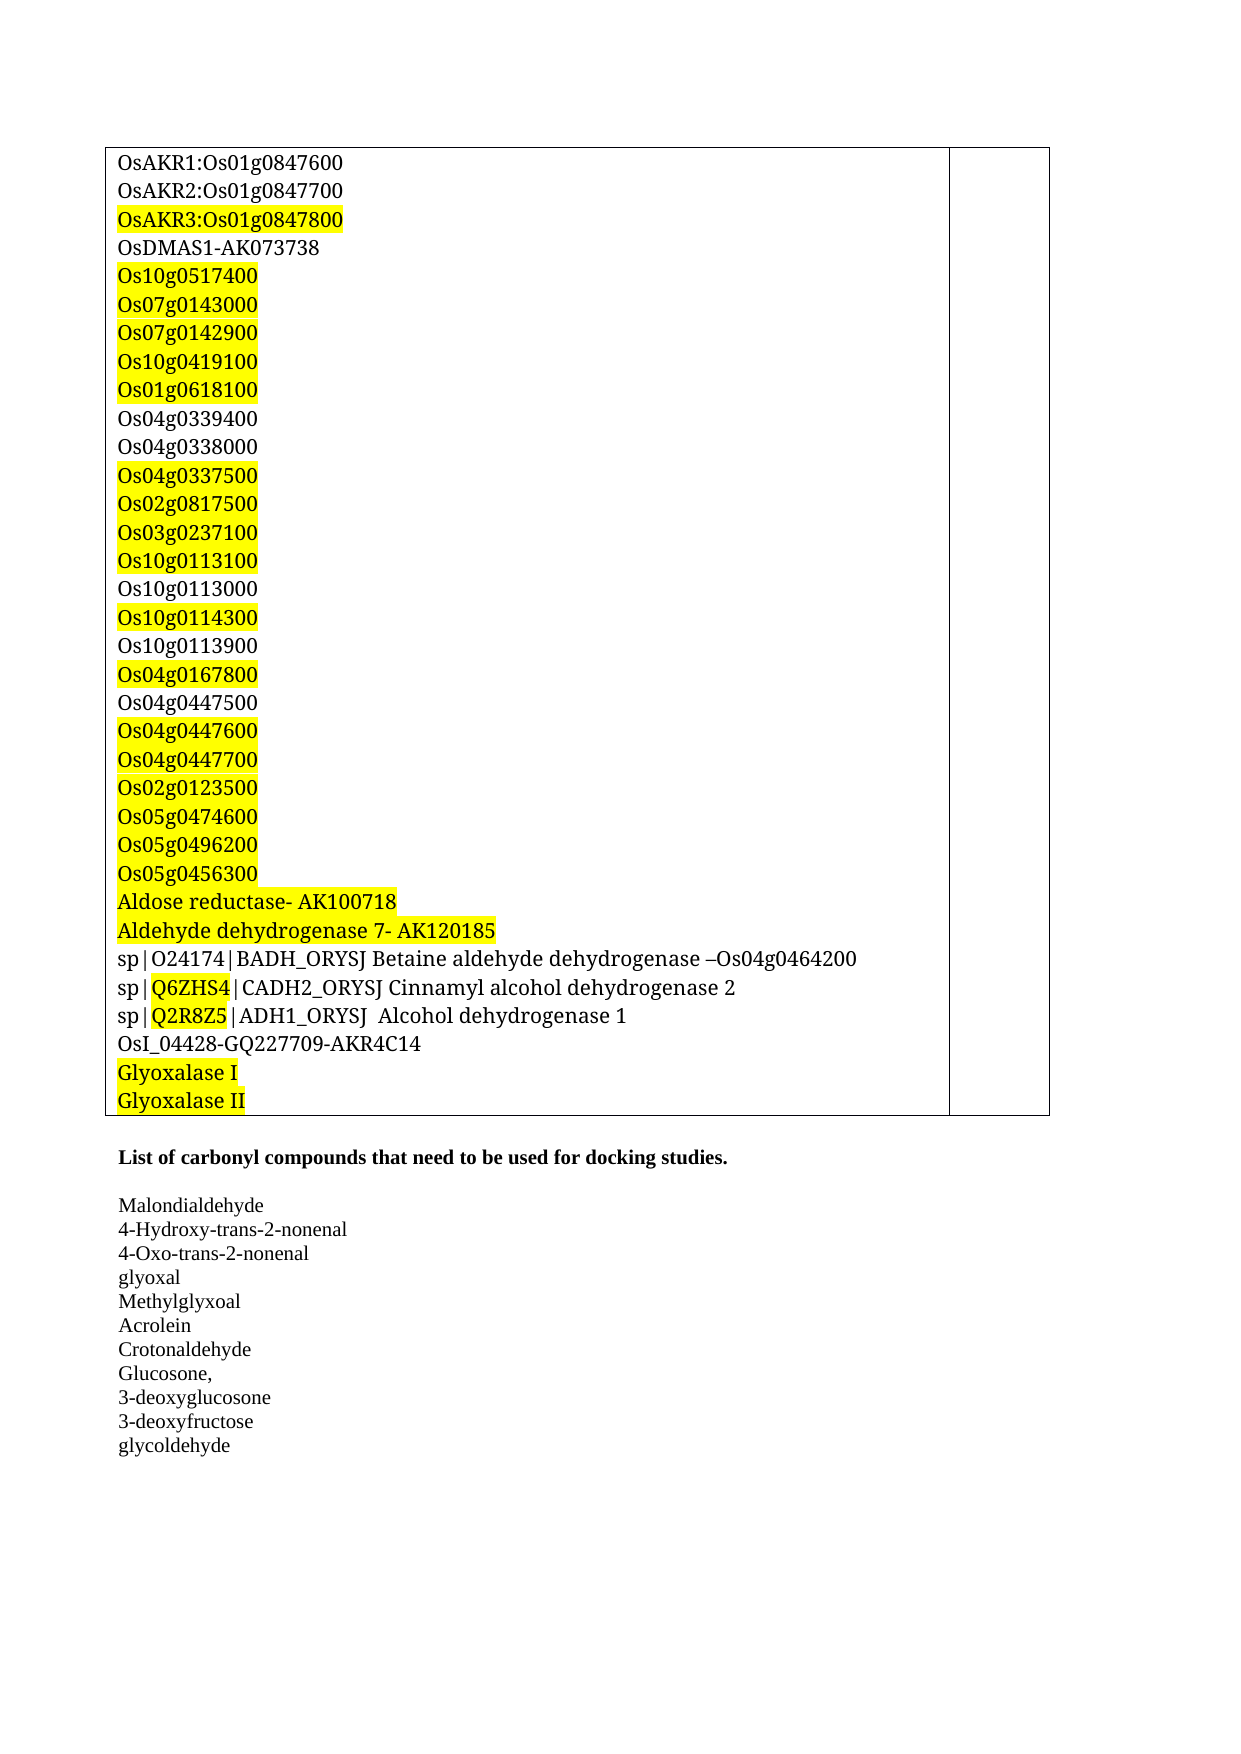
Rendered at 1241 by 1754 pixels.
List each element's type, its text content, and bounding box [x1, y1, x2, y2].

text 3-deoxyfructose [118, 1409, 1122, 1433]
text 3-deoxyglucosone [118, 1385, 1122, 1409]
text List of carbonyl compounds that need to be used for docking studies. [118, 1144, 1122, 1169]
text glyoxal [118, 1265, 1122, 1289]
table_header OsAKR1:Os01g0847600 OsAKR2:Os01g0847700 OsAKR3:Os01g0847800 OsDMAS1-AK073738 Os10g0517400 Os07g0143000 Os07g0142900 Os10g0419100 Os01g0618100 Os04g0339400 Os04g0338000 Os04g0337500 Os02g0817500 Os03g0237100 Os10g0113100 Os10g0113000 Os10g0114300 Os10g0113900 Os04g0167800 Os04g0447500 Os04g0447600 Os04g0447700 Os02g0123500 Os05g0474600 Os05g0496200 Os05g0456300 Aldose reductase- AK100718 Aldehyde dehydrogenase 7- AK120185 sp|O24174|BADH_ORYSJ Betaine aldehyde dehydrogenase –Os04g0464200 sp|Q6ZHS4|CADH2_ORYSJ Cinnamyl alcohol dehydrogenase 2 sp|Q2R8Z5|ADH1_ORYSJ Alcohol dehydrogenase 1 OsI_04428-GQ227709-AKR4C14 Glyoxalase I Glyoxalase II [106, 148, 949, 1115]
text Glucosone, [118, 1361, 1122, 1385]
text Crotonaldehyde [118, 1337, 1122, 1361]
text glycoldehyde [118, 1433, 1122, 1457]
text Acrolein [118, 1313, 1122, 1337]
text Malondialdehyde [118, 1193, 1122, 1217]
text Methylglyxoal [118, 1289, 1122, 1313]
text 4-Hydroxy-trans-2-nonenal [118, 1217, 1122, 1241]
table_header [950, 148, 1049, 1115]
text 4-Oxo-trans-2-nonenal [118, 1241, 1122, 1265]
